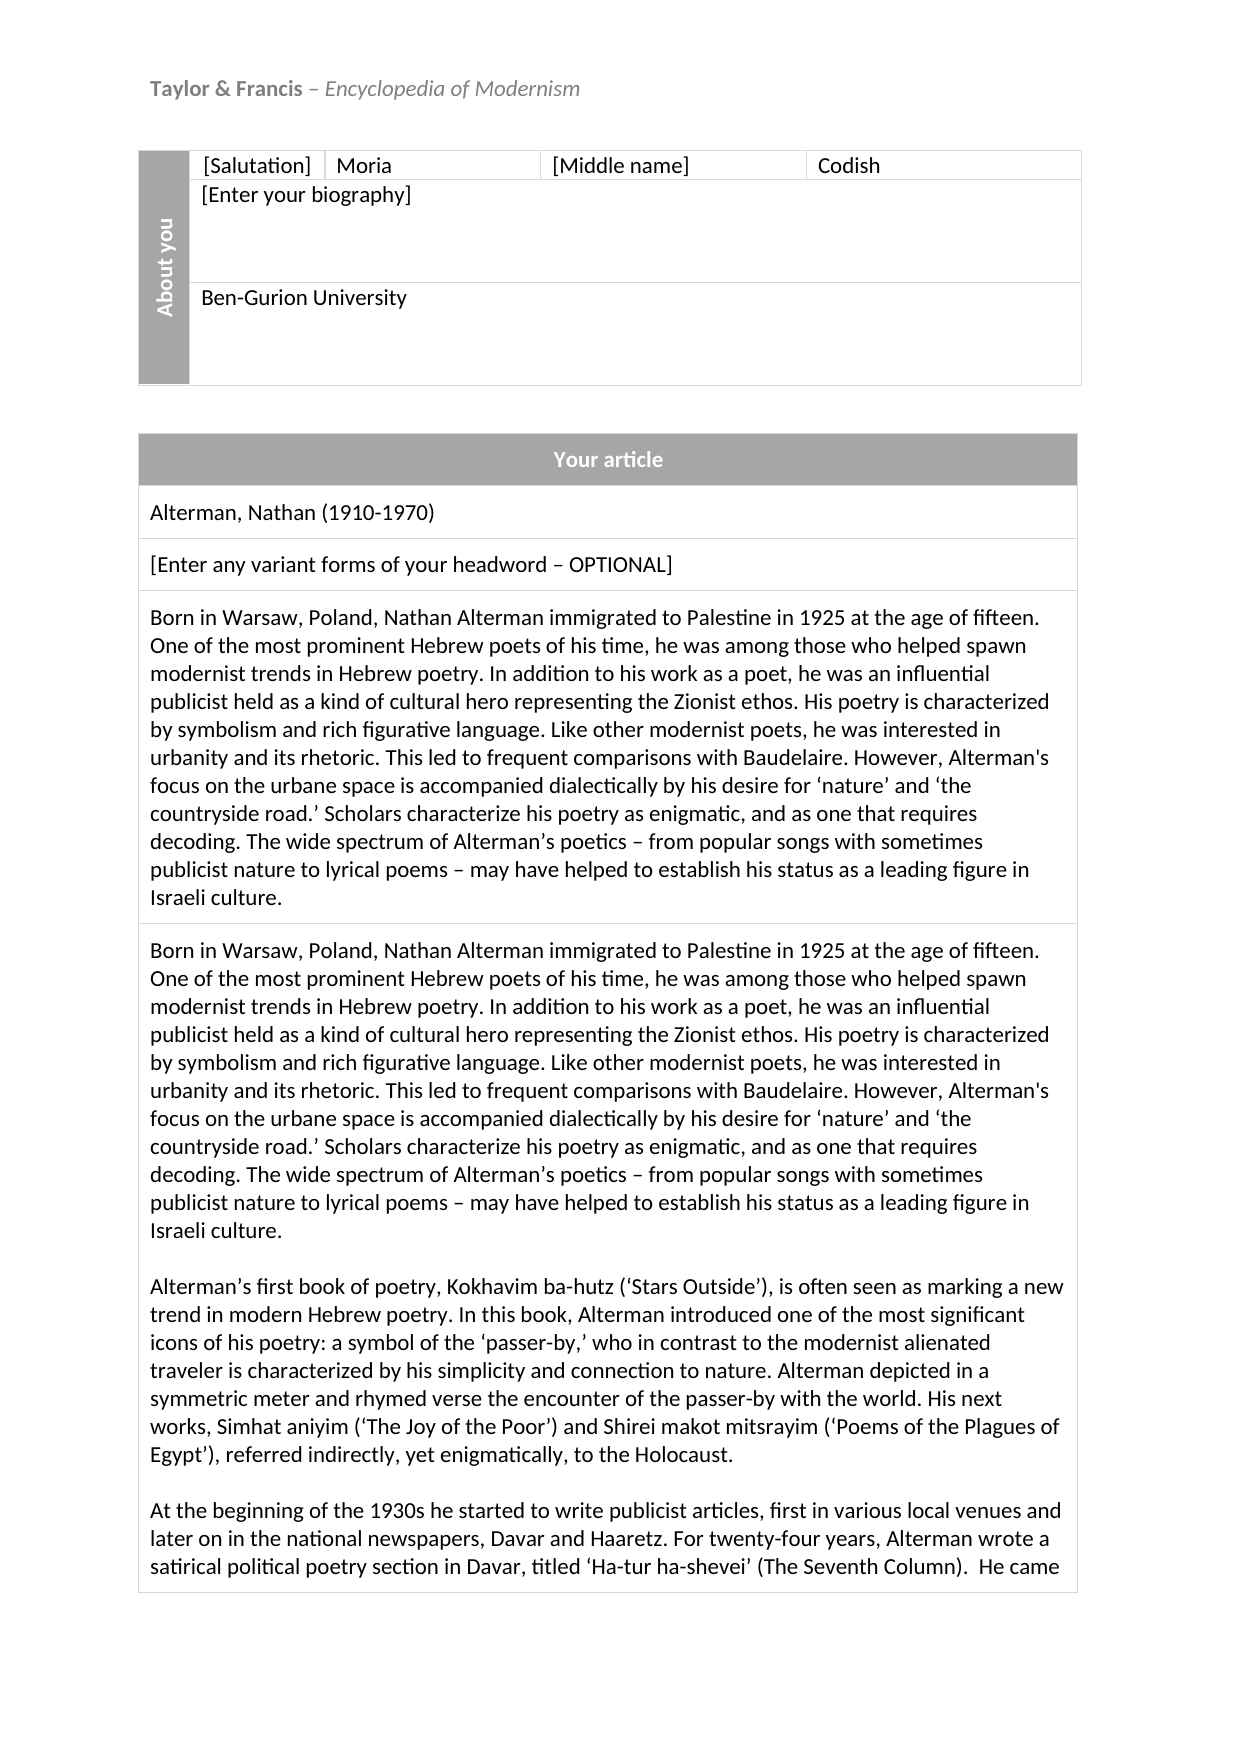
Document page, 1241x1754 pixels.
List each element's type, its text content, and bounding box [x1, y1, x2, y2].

table_header About you [139, 151, 189, 384]
table_header Your article [139, 434, 1077, 485]
